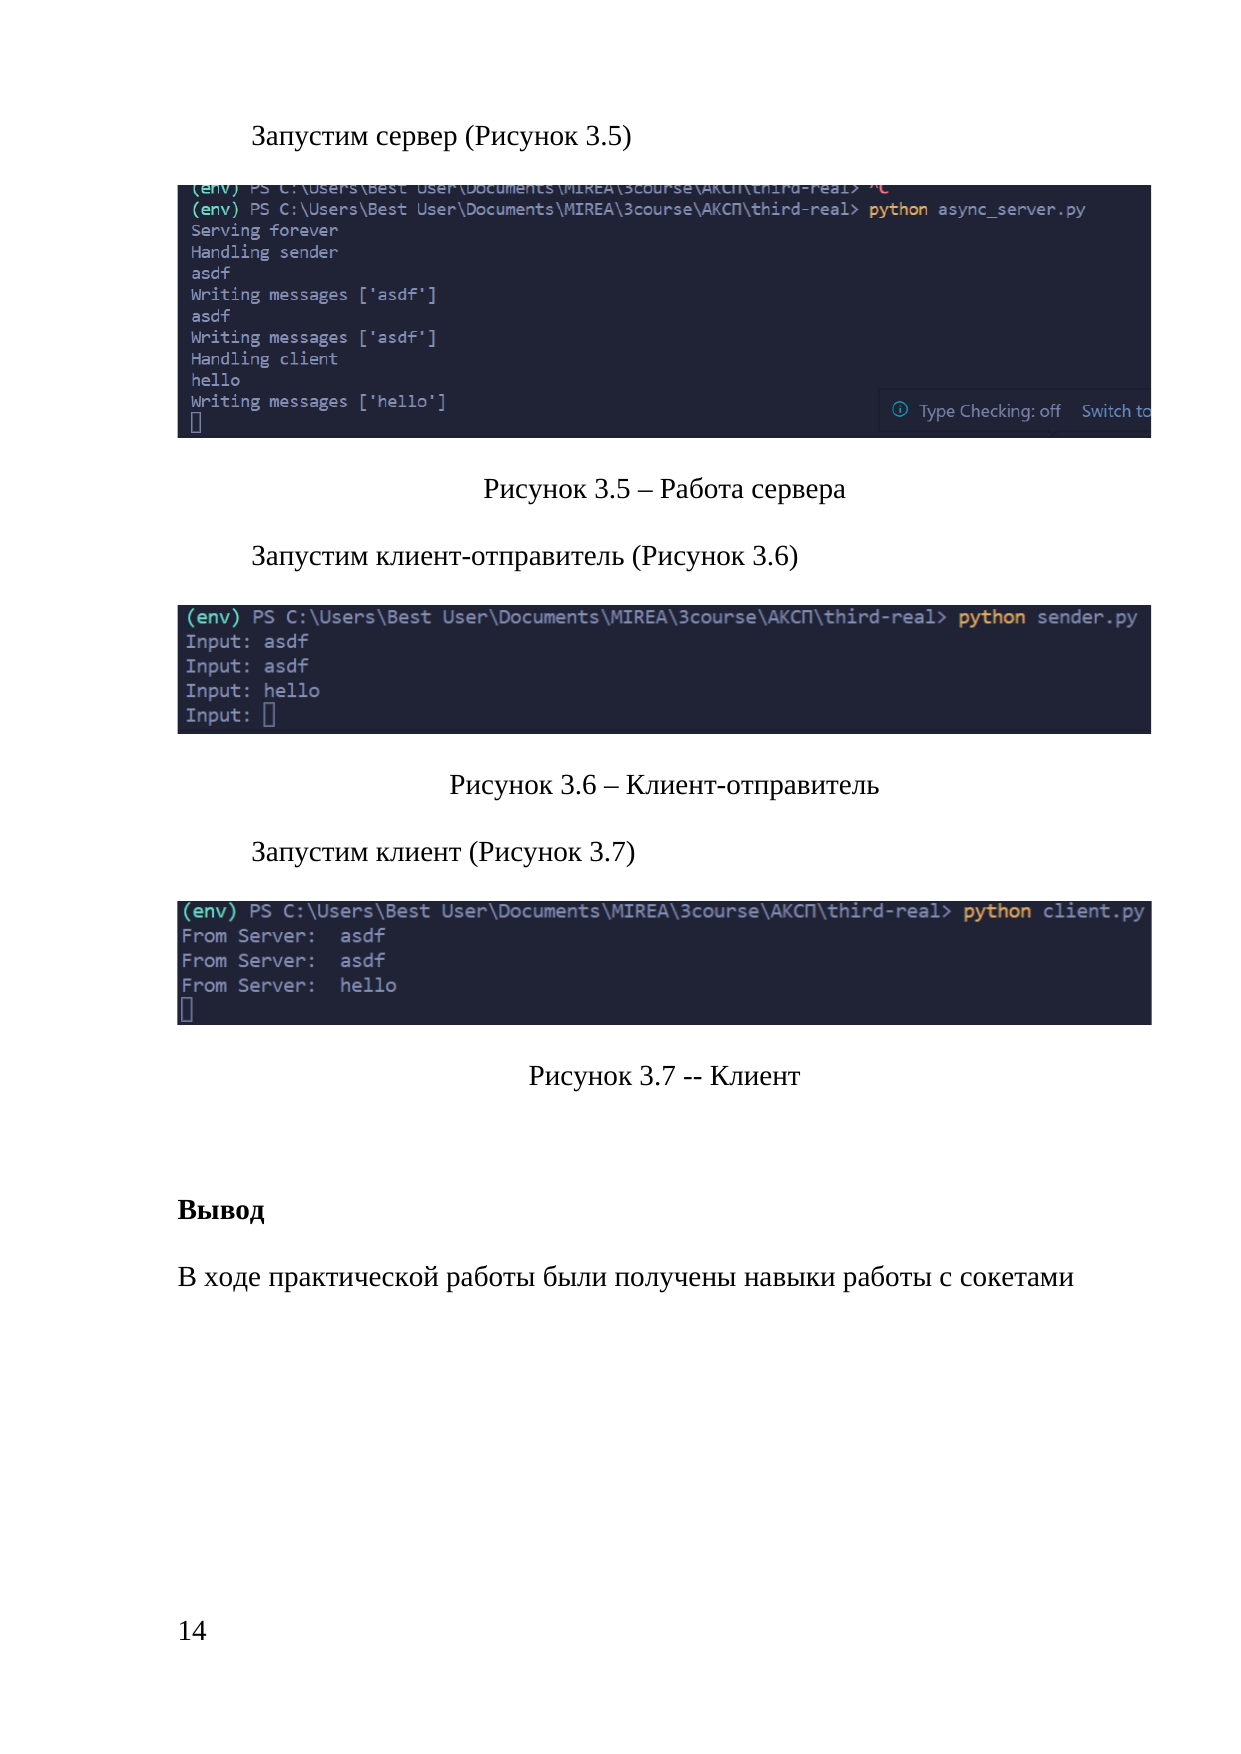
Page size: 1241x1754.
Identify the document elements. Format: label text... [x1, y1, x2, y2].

text Запустим клиент (Рисунок 3.7) [177, 834, 1152, 868]
picture [177, 605, 1152, 734]
text Рисунок 3.7 -- Клиент [177, 1058, 1152, 1092]
text Запустим клиент-отправитель (Рисунок 3.6) [177, 538, 1152, 572]
text Рисунок 3.5 – Работа сервера [177, 471, 1152, 504]
text Вывод [177, 1192, 1152, 1226]
picture [177, 185, 1152, 438]
text В ходе практической работы были получены навыки работы с сокетами [177, 1259, 1152, 1292]
text Запустим сервер (Рисунок 3.5) [177, 118, 1152, 152]
text Рисунок 3.6 – Клиент-отправитель [177, 767, 1152, 801]
picture [177, 901, 1152, 1025]
